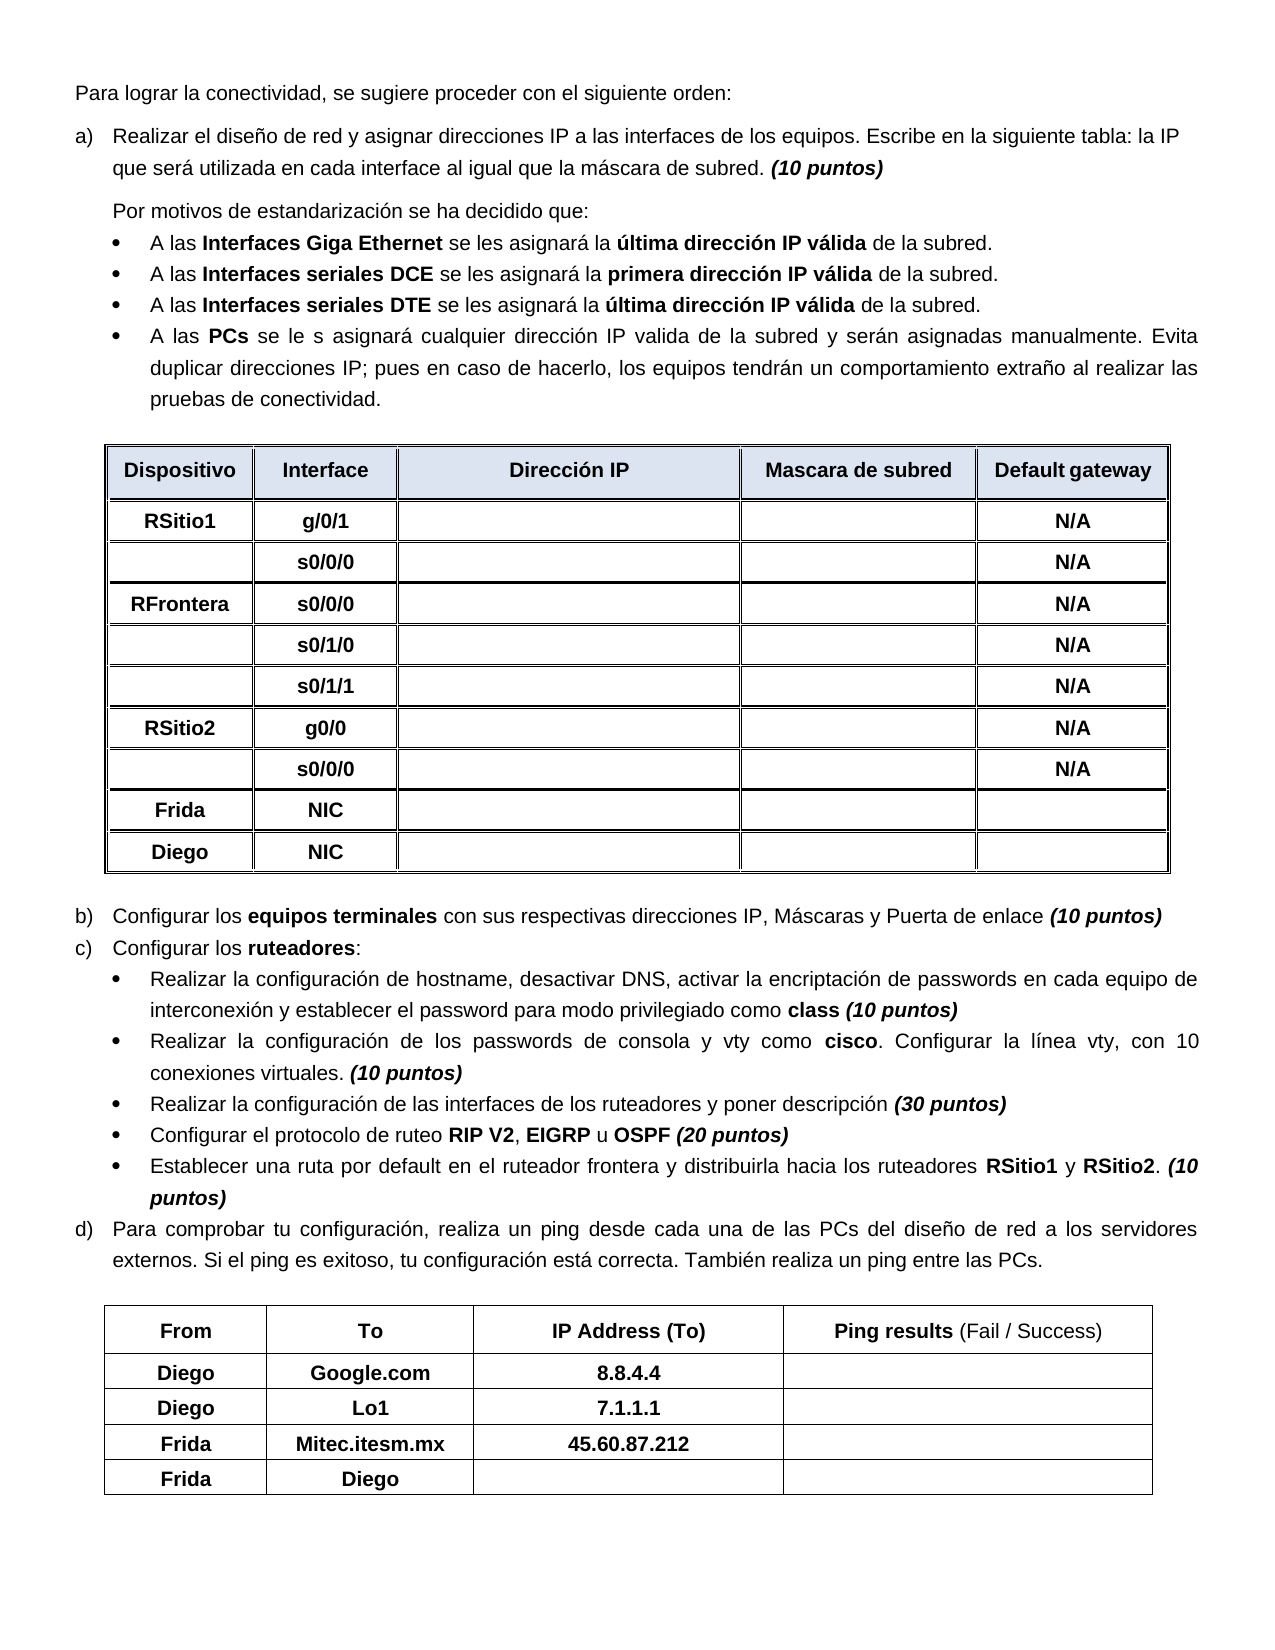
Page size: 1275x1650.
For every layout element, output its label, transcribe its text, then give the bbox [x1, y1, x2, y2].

table_cell [742, 709, 975, 746]
table_cell NIC [254, 833, 398, 871]
table_cell [742, 502, 975, 540]
table_header Dirección IP [398, 447, 741, 498]
table_cell Diego [105, 1354, 266, 1388]
table_cell NIC [255, 791, 396, 829]
list Realizar la configuración de las interfaces de los ruteadores y poner descripción (30 puntos) [112, 1086, 1200, 1117]
table_header IP Address (To) [474, 1306, 783, 1353]
table_cell s0/0/0 [255, 750, 396, 788]
table_cell N/A [977, 664, 1169, 705]
list Configurar los equipos terminales con sus respectivas direcciones IP, Máscaras y Puerta de enlace (10 puntos) [75, 899, 1200, 930]
table_cell [784, 1425, 1152, 1459]
table_cell [399, 626, 739, 664]
table_header Mascara de subred [741, 447, 977, 498]
table_cell s0/0/0 [255, 543, 396, 581]
table_cell s0/1/1 [255, 667, 396, 705]
table_header Default gateway [977, 447, 1167, 498]
table_cell 7.1.1.1 [474, 1389, 783, 1423]
table_cell [399, 543, 739, 581]
list Realizar la configuración de los passwords de consola y vty como cisco. Configurar la línea vty, con 10 conexiones virtuales. (10 puntos) [112, 1024, 1200, 1086]
table_cell [741, 833, 977, 871]
table_header Dispositivo [108, 447, 253, 498]
table_cell g/0/1 [255, 502, 396, 540]
list A las Interfaces seriales DTE se les asignará la última dirección IP válida de la subred. [112, 287, 1200, 319]
list Establecer una ruta por default en el ruteador frontera y distribuirla hacia los ruteadores RSitio1 y RSitio2. (10 puntos) [112, 1149, 1200, 1211]
table_cell Diego [105, 1389, 266, 1423]
table_cell [742, 626, 975, 664]
table_cell N/A [978, 746, 1168, 788]
table_cell Frida [105, 1460, 266, 1494]
table_cell [399, 584, 739, 622]
table_cell [742, 667, 975, 705]
table_header To [267, 1306, 473, 1353]
table_cell RSitio1 [108, 498, 252, 540]
table_cell [399, 502, 739, 540]
table_cell [742, 543, 975, 581]
table_cell [742, 791, 975, 829]
table_header Ping results (Fail / Success) [784, 1306, 1152, 1353]
table_cell Frida [106, 788, 252, 829]
table_cell N/A [977, 540, 1169, 581]
list Configurar el protocolo de ruteo RIP V2, EIGRP u OSPF (20 puntos) [112, 1117, 1200, 1149]
text Por motivos de estandarización se ha decidido que: [112, 194, 1200, 225]
table_cell g0/0 [255, 709, 396, 746]
table_header Interface [254, 447, 398, 498]
table_cell [106, 664, 253, 705]
table_cell 45.60.87.212 [474, 1425, 783, 1459]
table_header From [105, 1306, 266, 1353]
table_cell 8.8.4.4 [474, 1354, 783, 1388]
table_cell Diego [108, 829, 253, 871]
list A las Interfaces Giga Ethernet se les asignará la última dirección IP válida de la subred. [112, 225, 1200, 256]
list A las PCs se le s asignará cualquier dirección IP valida de la subred y serán asignadas manualmente. Evita duplicar direcciones IP; pues en caso de hacerlo, los equipos tendrán un comportamiento extraño al realizar las pruebas de conectividad. [112, 319, 1200, 412]
table_cell RFrontera [108, 581, 252, 622]
table_cell s0/0/0 [255, 584, 396, 622]
table_cell [742, 584, 975, 622]
table_cell [399, 750, 739, 788]
table_cell [978, 788, 1169, 829]
table_cell [106, 540, 253, 581]
table_cell [977, 829, 1168, 871]
list A las Interfaces seriales DCE se les asignará la primera dirección IP válida de la subred. [112, 256, 1200, 287]
table_cell [784, 1460, 1152, 1494]
table_cell Frida [105, 1425, 266, 1459]
table_cell [784, 1389, 1152, 1423]
table_cell N/A [978, 623, 1168, 664]
list Realizar el diseño de red y asignar direcciones IP a las interfaces de los equipos. Escribe en la siguiente tabla: la IP que será utilizada en cada interface al igual que la máscara de subred. (10 puntos) [75, 119, 1200, 181]
list Realizar la configuración de hostname, desactivar DNS, activar la encriptación de passwords en cada equipo de interconexión y establecer el password para modo privilegiado como class (10 puntos) [112, 961, 1200, 1024]
table_cell [399, 709, 739, 746]
table_cell [474, 1460, 783, 1494]
table_cell N/A [978, 705, 1168, 746]
table_cell Lo1 [267, 1389, 473, 1423]
table_cell Diego [267, 1460, 473, 1494]
list Para comprobar tu configuración, realiza un ping desde cada una de las PCs del diseño de red a los servidores externos. Si el ping es exitoso, tu configuración está correcta. También realiza un ping entre las PCs. [75, 1211, 1200, 1274]
table_cell N/A [978, 581, 1167, 622]
text Para lograr la conectividad, se sugiere proceder con el siguiente orden: [75, 75, 1200, 106]
table_cell Google.com [267, 1354, 473, 1388]
table_cell RSitio2 [108, 705, 252, 746]
table_cell [108, 746, 252, 788]
table_cell [398, 833, 741, 871]
table_cell N/A [978, 498, 1168, 540]
table_cell [399, 667, 739, 705]
table_cell s0/1/0 [255, 626, 396, 664]
table_cell Mitec.itesm.mx [267, 1425, 473, 1459]
table_cell [742, 750, 975, 788]
table_cell [108, 623, 252, 664]
table_cell [784, 1354, 1152, 1388]
list Configurar los ruteadores: [75, 930, 1200, 961]
table_cell [399, 791, 739, 829]
